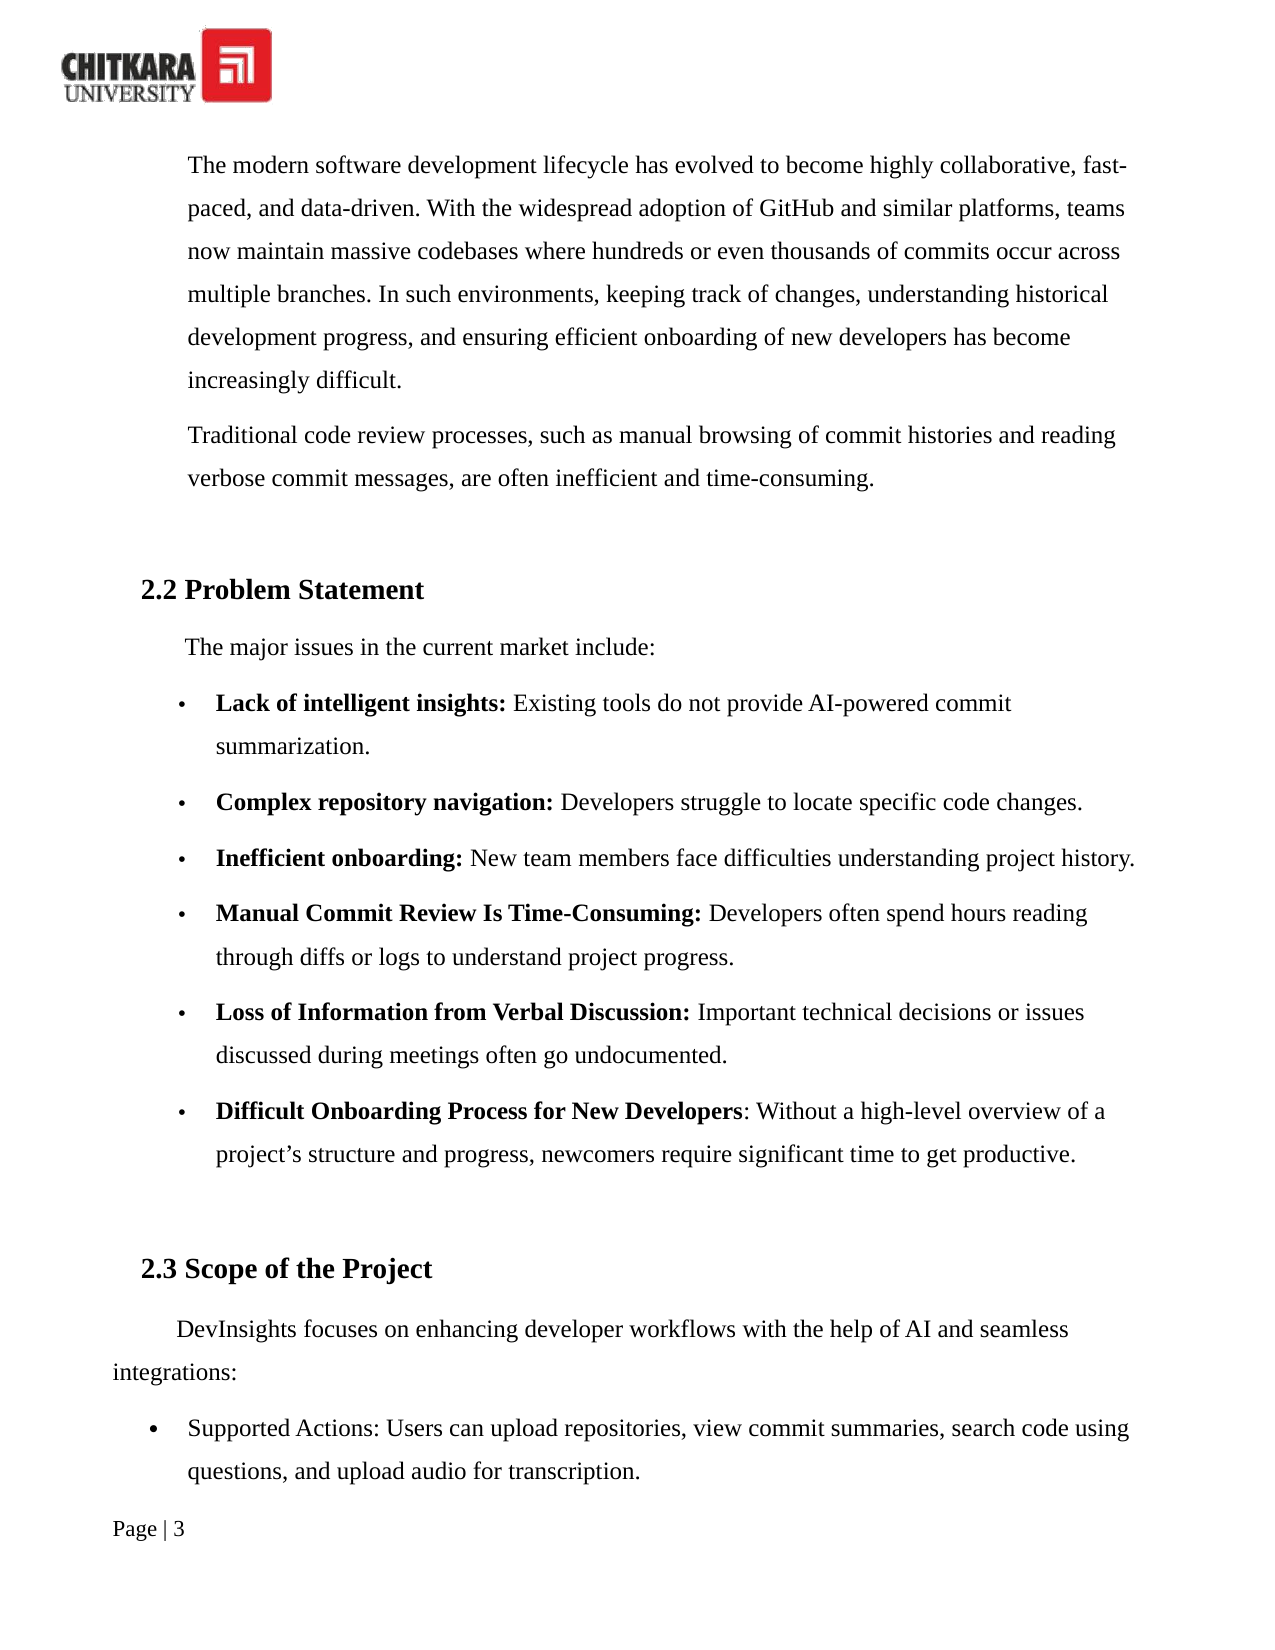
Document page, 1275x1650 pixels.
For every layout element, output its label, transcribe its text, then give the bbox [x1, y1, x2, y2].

subtitle Problem Statement [141, 572, 1162, 605]
list Manual Commit Review Is Time-Consuming: Developers often spend hours reading through diffs or logs to understand project progress. [178, 898, 1162, 970]
list Lack of intelligent insights: Existing tools do not provide AI-powered commit summarization. [178, 688, 1162, 760]
list Inefficient onboarding: New team members face difficulties understanding project history. [178, 843, 1162, 871]
text The major issues in the current market include: [112, 632, 1162, 661]
list Supported Actions: Users can upload repositories, view commit summaries, search code using questions, and upload audio for transcription. [150, 1413, 1162, 1485]
picture [61, 25, 273, 105]
list Loss of Information from Verbal Discussion: Important technical decisions or issues discussed during meetings often go undocumented. [178, 997, 1162, 1069]
text DevInsights focuses on enhancing developer workflows with the help of AI and seamless integrations: [112, 1314, 1162, 1386]
text The modern software development lifecycle has evolved to become highly collaborative, fast-paced, and data-driven. With the widespread adoption of GitHub and similar platforms, teams now maintain massive codebases where hundreds or even thousands of commits occur across multiple branches. In such environments, keeping track of changes, understanding historical development progress, and ensuring efficient onboarding of new developers has become increasingly difficult. [187, 150, 1162, 394]
list Complex repository navigation: Developers struggle to locate specific code changes. [178, 787, 1162, 816]
list Difficult Onboarding Process for New Developers: Without a high-level overview of a project’s structure and progress, newcomers require significant time to get productive. [178, 1096, 1162, 1168]
text Traditional code review processes, such as manual browsing of commit histories and reading verbose commit messages, are often inefficient and time-consuming. [187, 420, 1162, 492]
list Scope of the Project [141, 1251, 1162, 1285]
